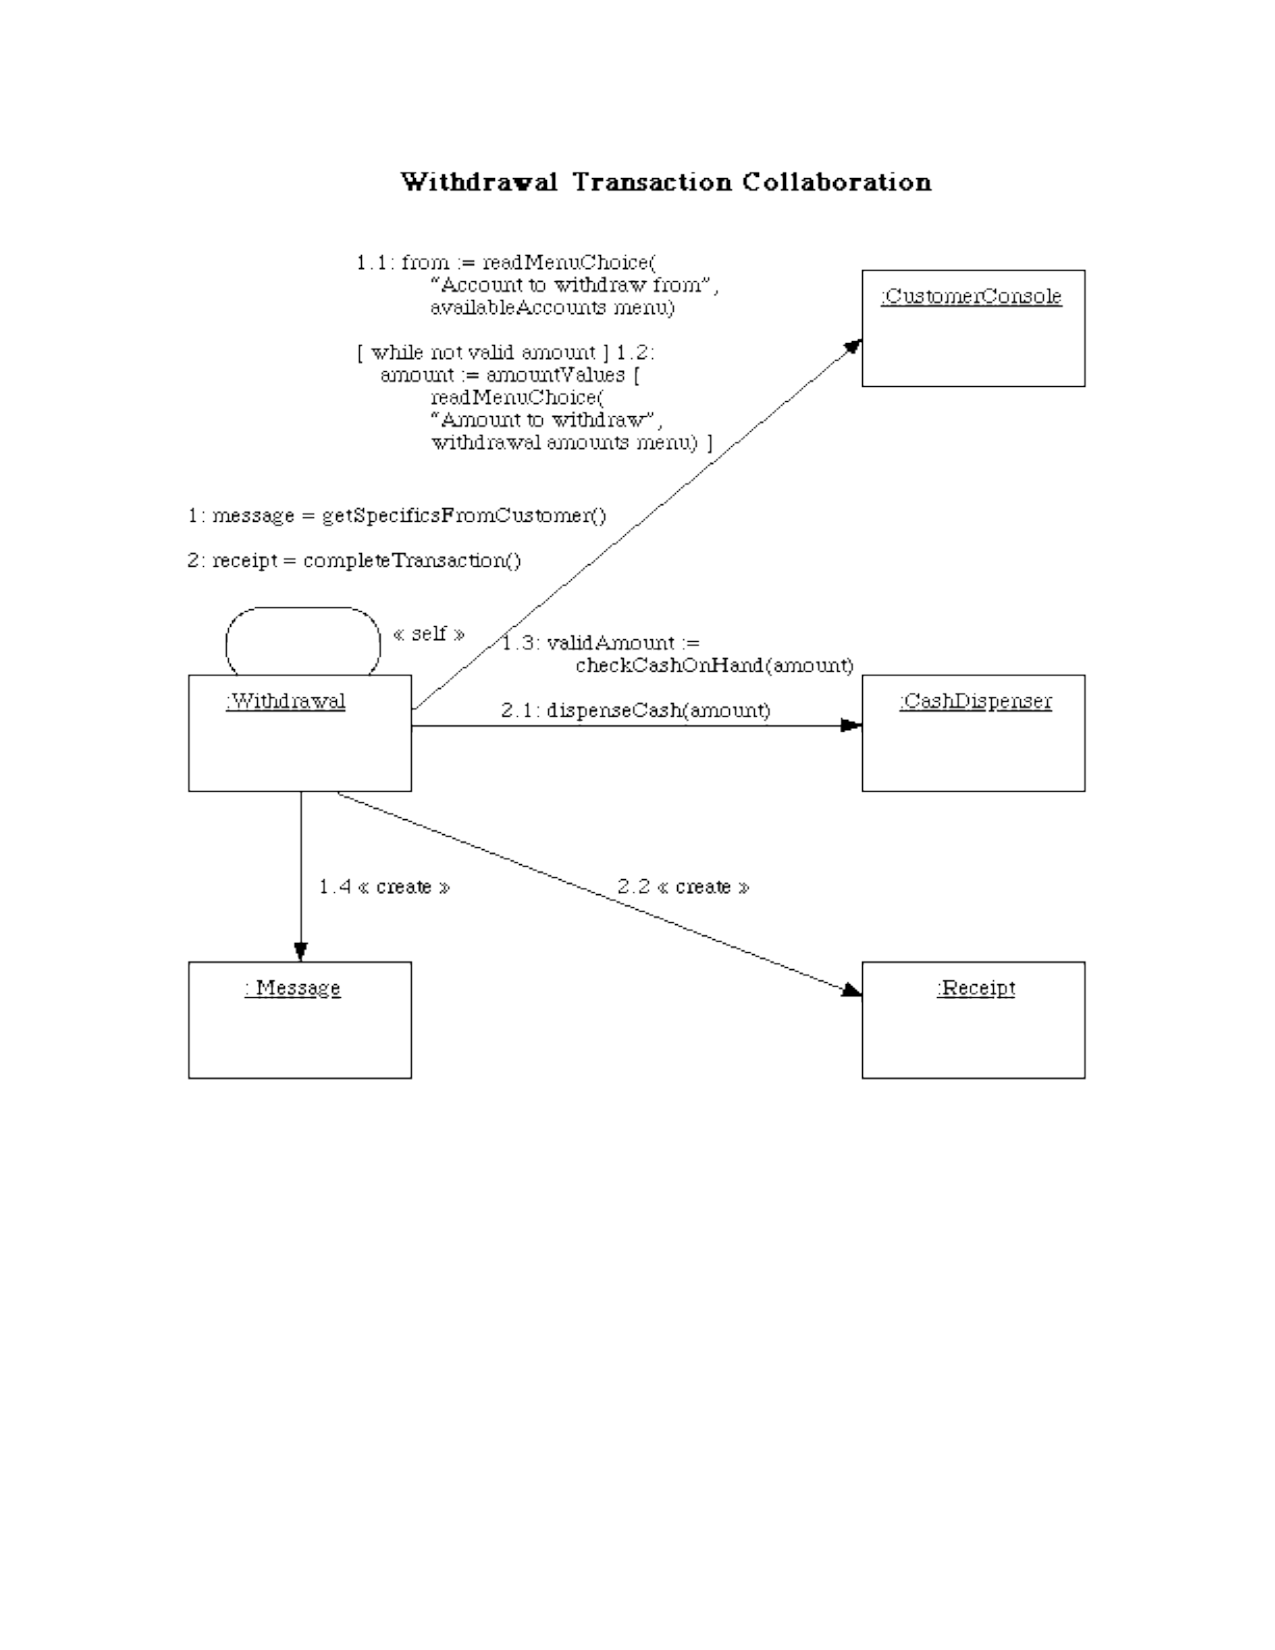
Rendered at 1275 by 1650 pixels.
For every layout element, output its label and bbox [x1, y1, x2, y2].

picture [151, 118, 1124, 1147]
